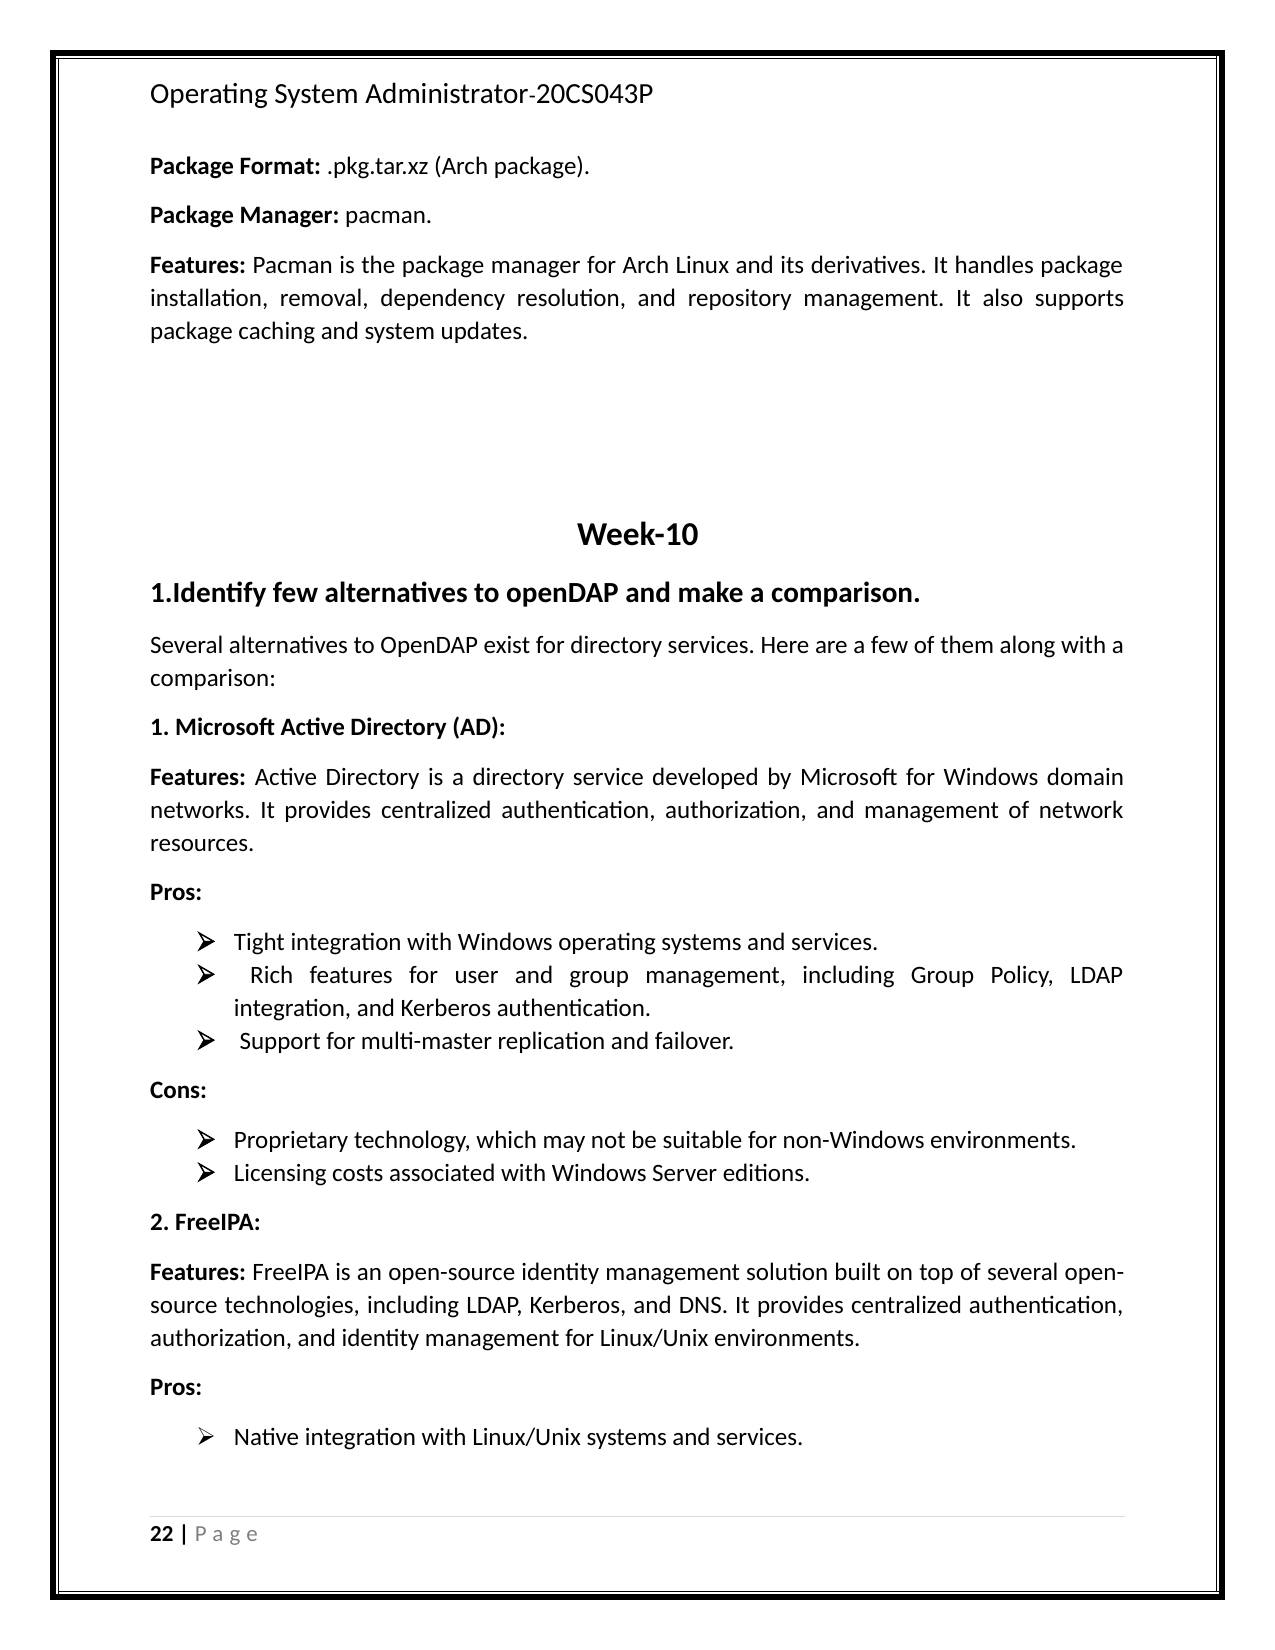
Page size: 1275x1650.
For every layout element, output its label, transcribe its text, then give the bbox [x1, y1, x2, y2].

list Licensing costs associated with Windows Server editions. [196, 1157, 1125, 1187]
text Features: FreeIPA is an open-source identity management solution built on top of several open-source technologies, including LDAP, Kerberos, and DNS. It provides centralized authentication, authorization, and identity management for Linux/Unix environments. [150, 1256, 1125, 1352]
text Week-10 [150, 513, 1125, 554]
text Pros: [150, 877, 1125, 907]
text Package Manager: pacman. [150, 199, 1125, 230]
list Tight integration with Windows operating systems and services. [196, 926, 1125, 957]
list Native integration with Linux/Unix systems and services. [196, 1421, 1125, 1452]
text Several alternatives to OpenDAP exist for directory services. Here are a few of them along with a comparison: [150, 629, 1125, 692]
list Support for multi-master replication and failover. [196, 1025, 1125, 1055]
text Package Format: .pkg.tar.xz (Arch package). [150, 150, 1125, 181]
text Pros: [150, 1372, 1125, 1402]
text Cons: [150, 1074, 1125, 1105]
list Rich features for user and group management, including Group Policy, LDAP integration, and Kerberos authentication. [196, 959, 1125, 1022]
list Proprietary technology, which may not be suitable for non-Windows environments. [196, 1124, 1125, 1154]
text 2. FreeIPA: [150, 1207, 1125, 1237]
text Features: Active Directory is a directory service developed by Microsoft for Windows domain networks. It provides centralized authentication, authorization, and management of network resources. [150, 761, 1125, 857]
text Features: Pacman is the package manager for Arch Linux and its derivatives. It handles package installation, removal, dependency resolution, and repository management. It also supports package caching and system updates. [150, 249, 1125, 346]
text 1.Identify few alternatives to openDAP and make a comparison. [150, 574, 1125, 609]
text 1. Microsoft Active Directory (AD): [150, 712, 1125, 742]
